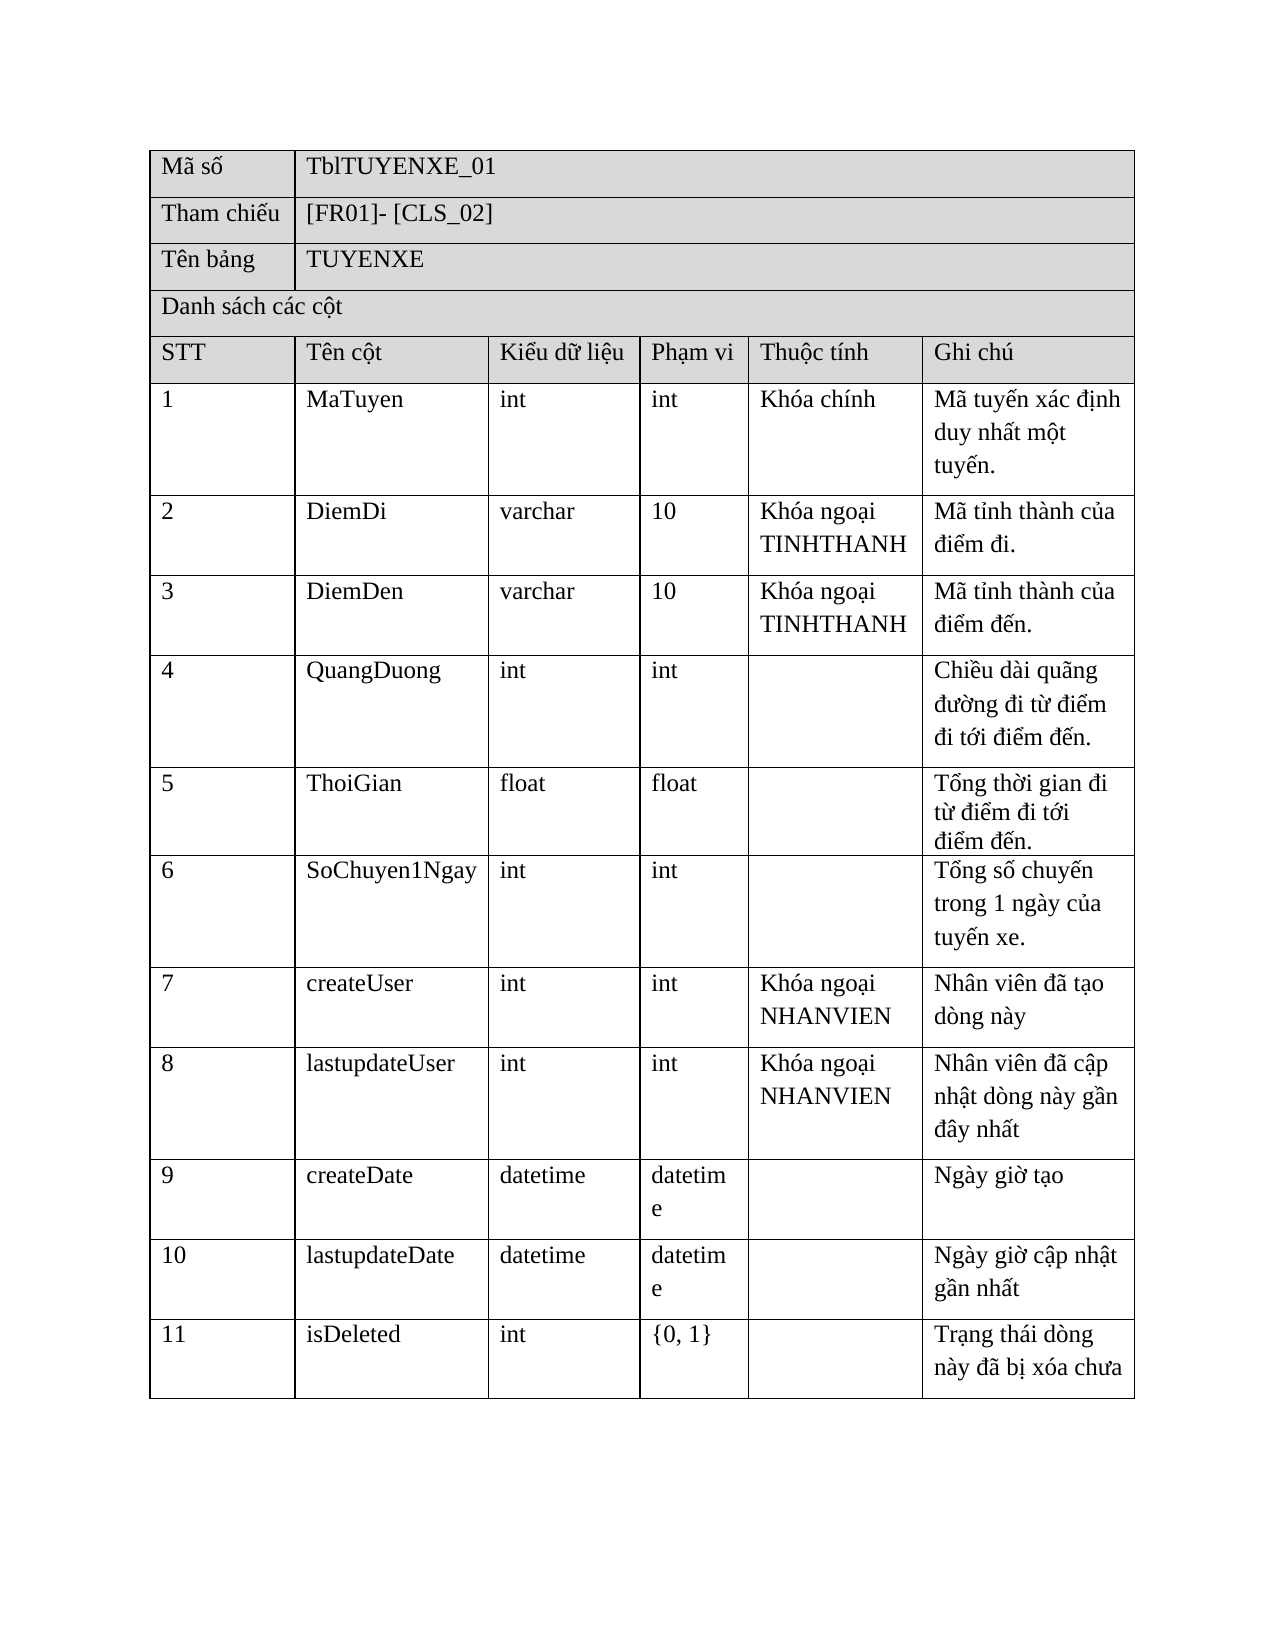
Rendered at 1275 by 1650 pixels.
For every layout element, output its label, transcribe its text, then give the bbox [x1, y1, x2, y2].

table_cell Mã tuyến xác định duy nhất một tuyến. [923, 384, 1134, 495]
table_cell 7 [151, 968, 294, 1047]
table_cell float [489, 768, 639, 854]
table_cell Khóa ngoại TINHTHANH [749, 576, 922, 654]
table_cell Khóa ngoại NHANVIEN [749, 968, 922, 1047]
table_cell 1 [151, 384, 294, 495]
table_cell datetime [489, 1240, 639, 1318]
table_cell 3 [151, 576, 294, 654]
table_cell varchar [489, 496, 639, 575]
table_cell MaTuyen [296, 384, 488, 495]
table_cell 10 [151, 1240, 294, 1318]
table_cell [FR01]- [CLS_02] [296, 198, 1134, 243]
table_cell DiemDi [296, 496, 488, 575]
table_header Mã số [151, 151, 294, 197]
table_cell Khóa ngoại NHANVIEN [749, 1048, 922, 1159]
table_cell [749, 768, 922, 854]
table_cell Khóa ngoại TINHTHANH [749, 496, 922, 575]
table_cell DiemDen [296, 576, 488, 654]
table_cell float [641, 768, 748, 854]
table_cell Tên cột [296, 337, 488, 383]
table_cell int [489, 1048, 639, 1159]
table_cell Tổng số chuyến trong 1 ngày của tuyến xe. [923, 856, 1134, 967]
table_cell Nhân viên đã cập nhật dòng này gần đây nhất [923, 1048, 1134, 1159]
table_cell int [489, 968, 639, 1047]
table_cell 9 [151, 1160, 294, 1239]
table_cell Ngày giờ tạo [923, 1160, 1134, 1239]
table_cell Thuộc tính [749, 337, 922, 383]
table_cell Phạm vi [641, 337, 748, 383]
table_cell 8 [151, 1048, 294, 1159]
table_cell [749, 1320, 922, 1398]
table_cell int [641, 1048, 748, 1159]
table_cell Mã tỉnh thành của điểm đi. [923, 496, 1134, 575]
table_cell datetime [641, 1160, 748, 1239]
table_cell [749, 1160, 922, 1239]
table_cell varchar [489, 576, 639, 654]
table_cell Ghi chú [923, 337, 1134, 383]
table_cell Kiểu dữ liệu [489, 337, 639, 383]
table_cell int [489, 1320, 639, 1398]
table_cell {0, 1} [641, 1320, 748, 1398]
table_cell 5 [151, 768, 294, 854]
table_cell [749, 1240, 922, 1318]
table_cell int [641, 968, 748, 1047]
table_cell datetime [489, 1160, 639, 1239]
table_cell int [641, 656, 748, 767]
table_cell Ngày giờ cập nhật gần nhất [923, 1240, 1134, 1318]
table_cell int [489, 384, 639, 495]
table_cell createUser [296, 968, 488, 1047]
table_cell createDate [296, 1160, 488, 1239]
table_cell QuangDuong [296, 656, 488, 767]
table_cell 10 [641, 576, 748, 654]
table_cell datetime [641, 1240, 748, 1318]
table_cell Tên bảng [151, 244, 294, 290]
table_cell Mã tỉnh thành của điểm đến. [923, 576, 1134, 654]
table_cell lastupdateDate [296, 1240, 488, 1318]
table_cell SoChuyen1Ngay [296, 856, 488, 967]
table_cell [749, 656, 922, 767]
table_cell Trạng thái dòng này đã bị xóa chưa [923, 1320, 1134, 1398]
table_cell lastupdateUser [296, 1048, 488, 1159]
table_cell Danh sách các cột [151, 291, 1134, 336]
table_cell int [641, 384, 748, 495]
table_cell 2 [151, 496, 294, 575]
table_cell STT [151, 337, 294, 383]
table_cell Tham chiếu [151, 198, 294, 243]
table_cell ThoiGian [296, 768, 488, 854]
table_cell 6 [151, 856, 294, 967]
table_cell TUYENXE [296, 244, 1134, 290]
table_cell int [489, 656, 639, 767]
table_cell Khóa chính [749, 384, 922, 495]
table_cell Tổng thời gian đi từ điểm đi tới điểm đến. [923, 768, 1134, 854]
table_cell Nhân viên đã tạo dòng này [923, 968, 1134, 1047]
table_cell 11 [151, 1320, 294, 1398]
table_cell int [489, 856, 639, 967]
table_cell [749, 856, 922, 967]
table_header TblTUYENXE_01 [296, 151, 1134, 197]
table_cell Chiều dài quãng đường đi từ điểm đi tới điểm đến. [923, 656, 1134, 767]
table_cell int [641, 856, 748, 967]
table_cell 10 [641, 496, 748, 575]
table_cell 4 [151, 656, 294, 767]
table_cell isDeleted [296, 1320, 488, 1398]
